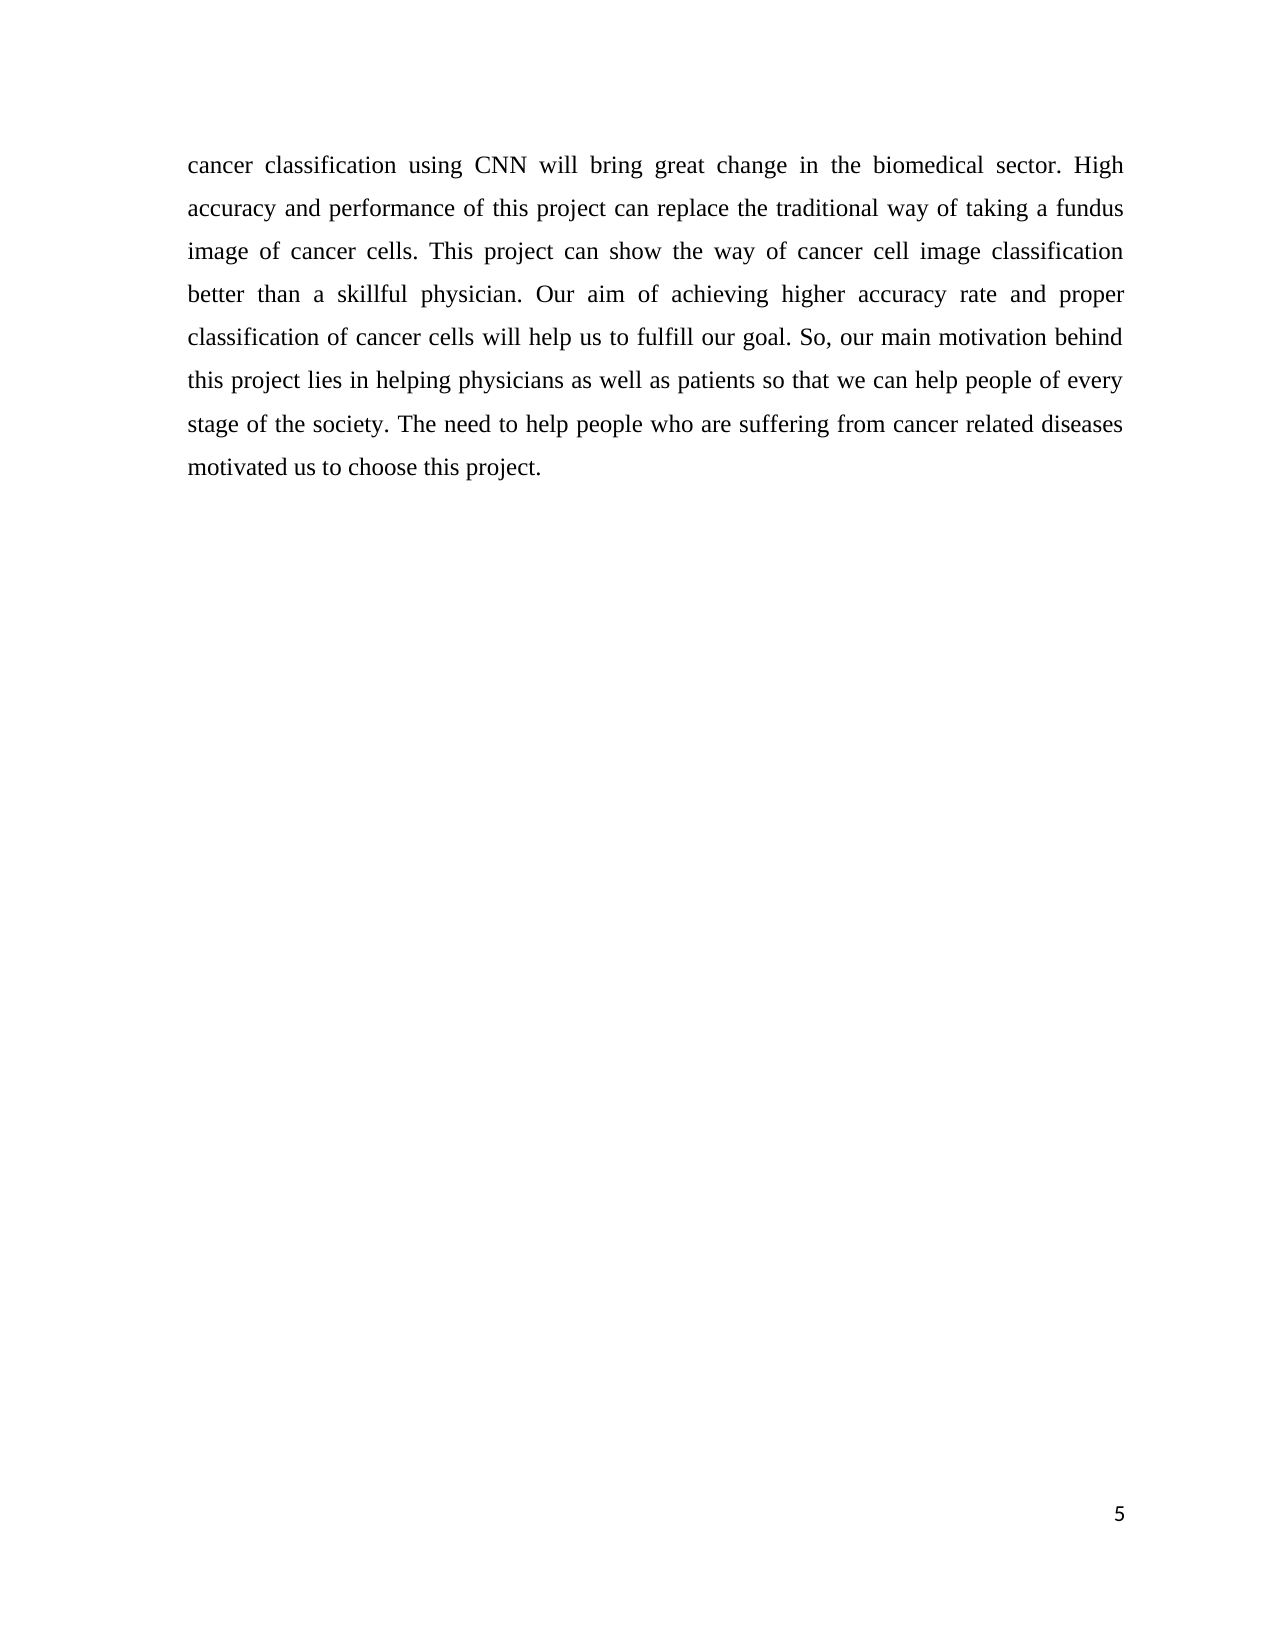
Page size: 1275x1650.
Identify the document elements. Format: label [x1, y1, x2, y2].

subtitle [187, 150, 1125, 481]
